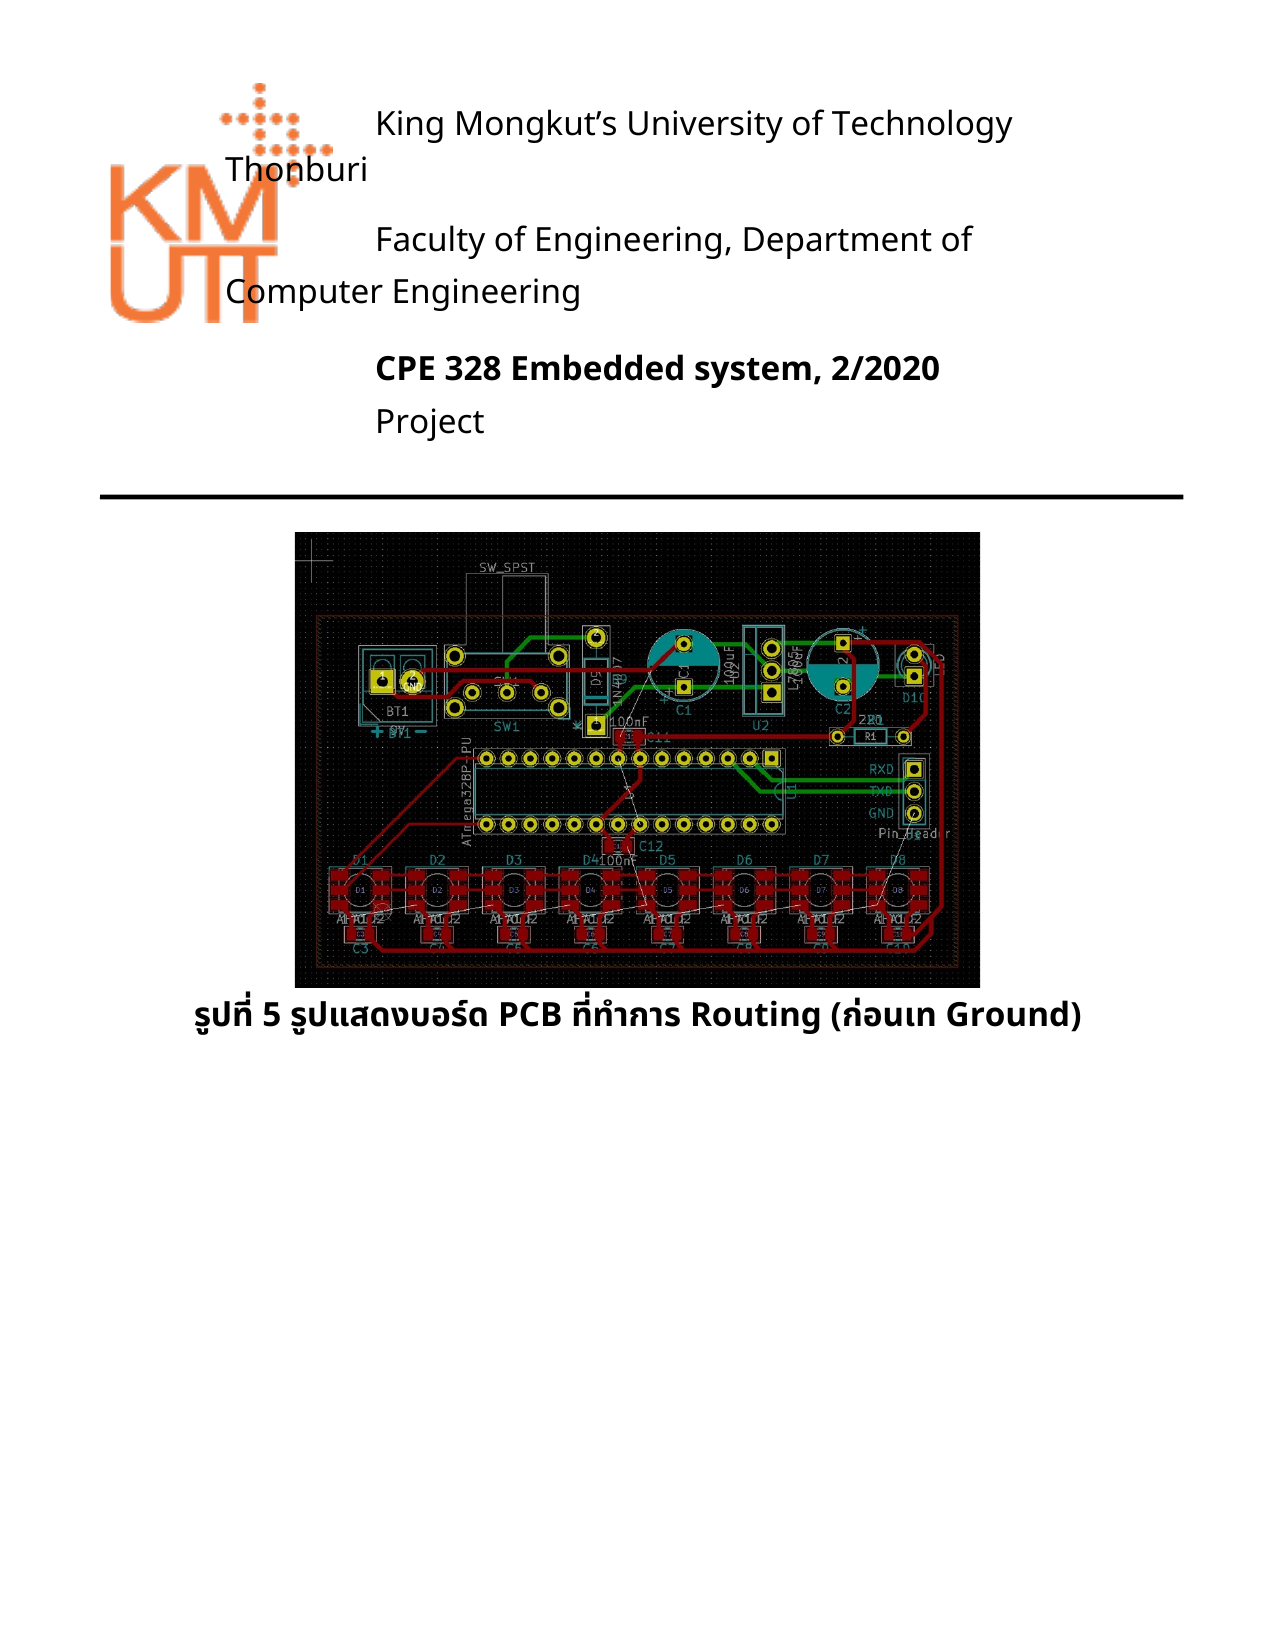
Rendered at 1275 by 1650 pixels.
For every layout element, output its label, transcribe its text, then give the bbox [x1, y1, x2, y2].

picture [110, 83, 333, 323]
picture [294, 532, 981, 988]
text รูปที่ 5 รูปแสดงบอร์ด PCB ที่ทำการ Routing (ก่อนเท Ground) [150, 991, 1125, 1042]
